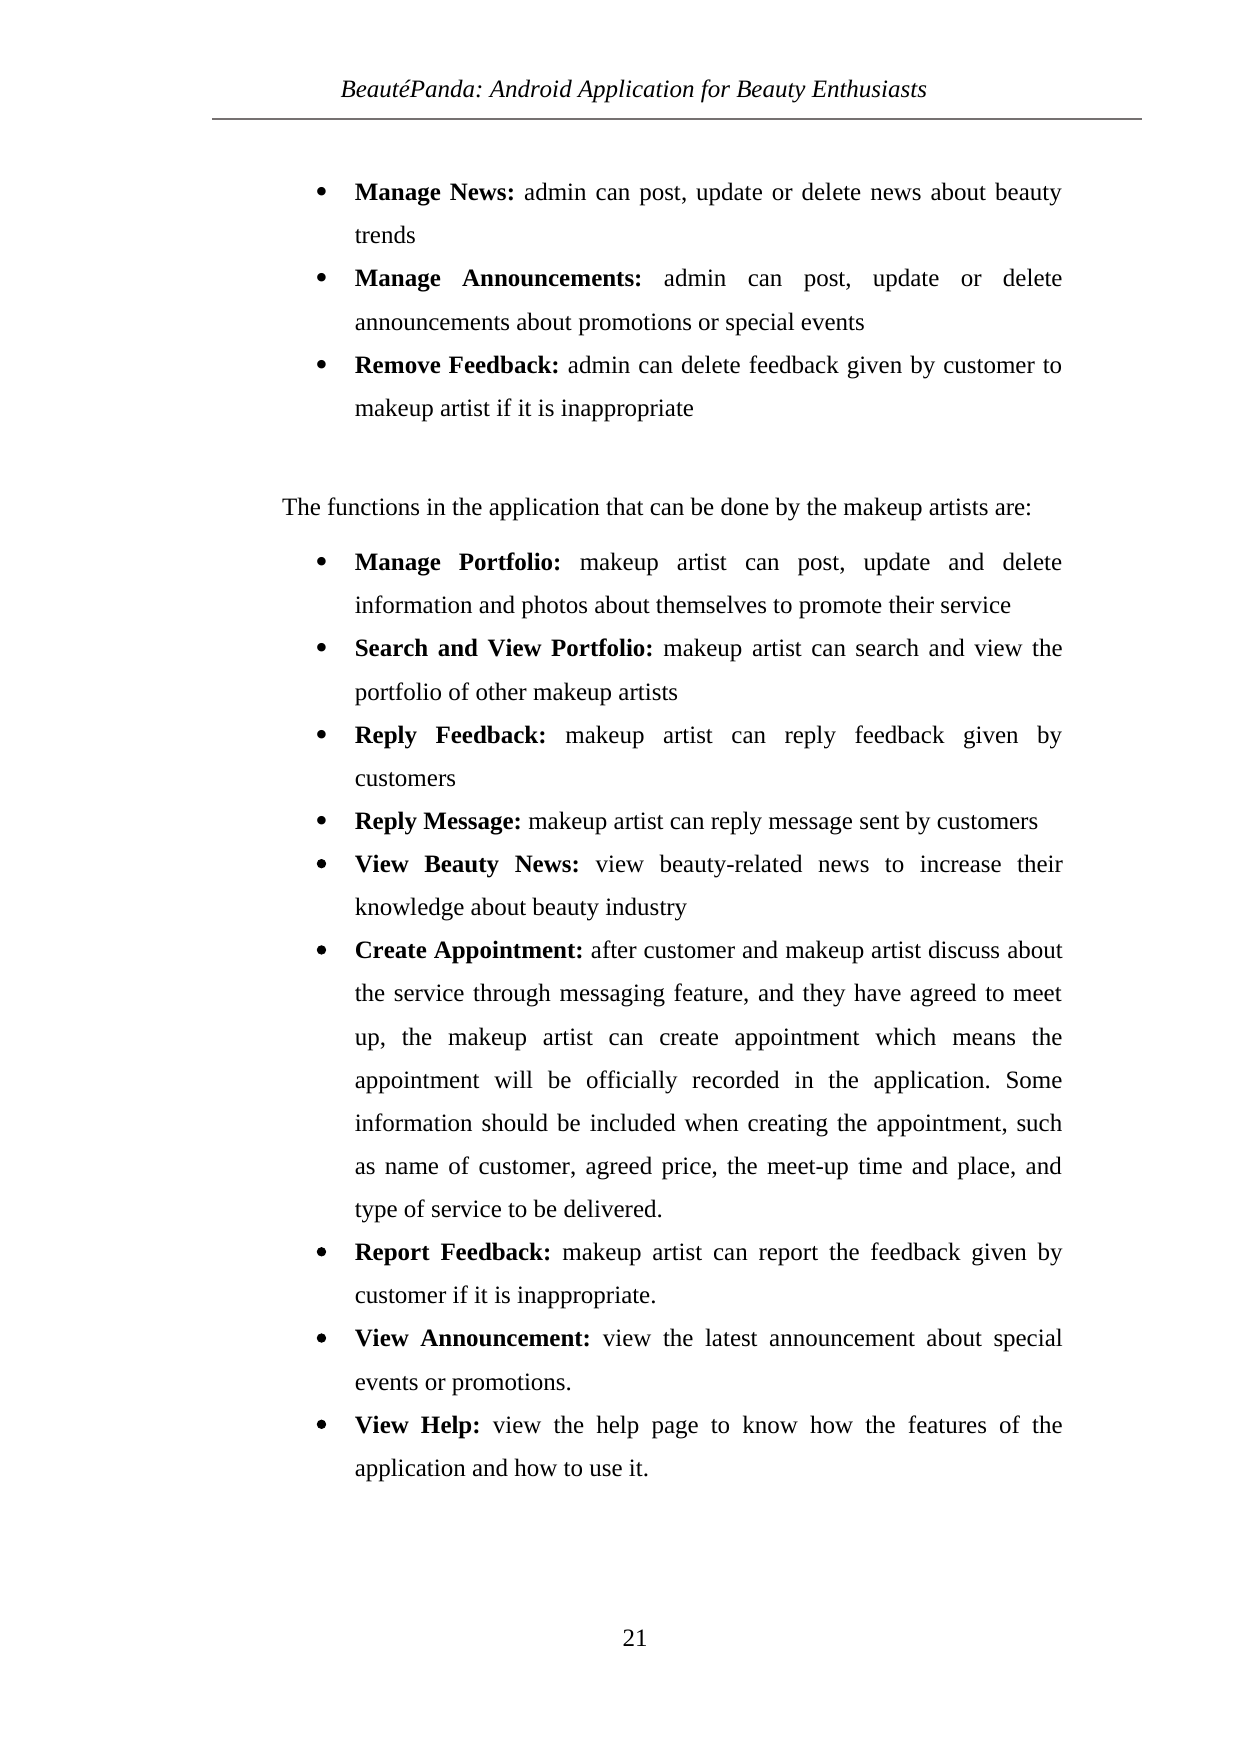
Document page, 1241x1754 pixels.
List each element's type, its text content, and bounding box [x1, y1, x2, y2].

list Remove Feedback: admin can delete feedback given by customer to makeup artist if it is inappropriate [317, 350, 1063, 422]
list Report Feedback: makeup artist can report the feedback given by customer if it is inappropriate. [317, 1237, 1063, 1309]
list View Announcement: view the latest announcement about special events or promotions. [317, 1323, 1063, 1395]
text The functions in the application that can be done by the makeup artists are: [207, 492, 1063, 520]
list Reply Feedback: makeup artist can reply feedback given by customers [317, 720, 1063, 792]
list Search and View Portfolio: makeup artist can search and view the portfolio of other makeup artists [317, 633, 1063, 705]
list Manage Announcements: admin can post, update or delete announcements about promotions or special events [317, 263, 1063, 335]
list Manage Portfolio: makeup artist can post, update and delete information and photos about themselves to promote their service [317, 547, 1063, 619]
list View Beauty News: view beauty-related news to increase their knowledge about beauty industry [317, 849, 1063, 921]
list Create Appointment: after customer and makeup artist discuss about the service through messaging feature, and they have agreed to meet up, the makeup artist can create appointment which means the appointment will be officially recorded in the application. Some information should be included when creating the appointment, such as name of customer, agreed price, the meet-up time and place, and type of service to be delivered. [317, 935, 1063, 1223]
list View Help: view the help page to know how the features of the application and how to use it. [317, 1410, 1063, 1482]
list Manage News: admin can post, update or delete news about beauty trends [317, 177, 1063, 249]
list Reply Message: makeup artist can reply message sent by customers [317, 806, 1063, 835]
